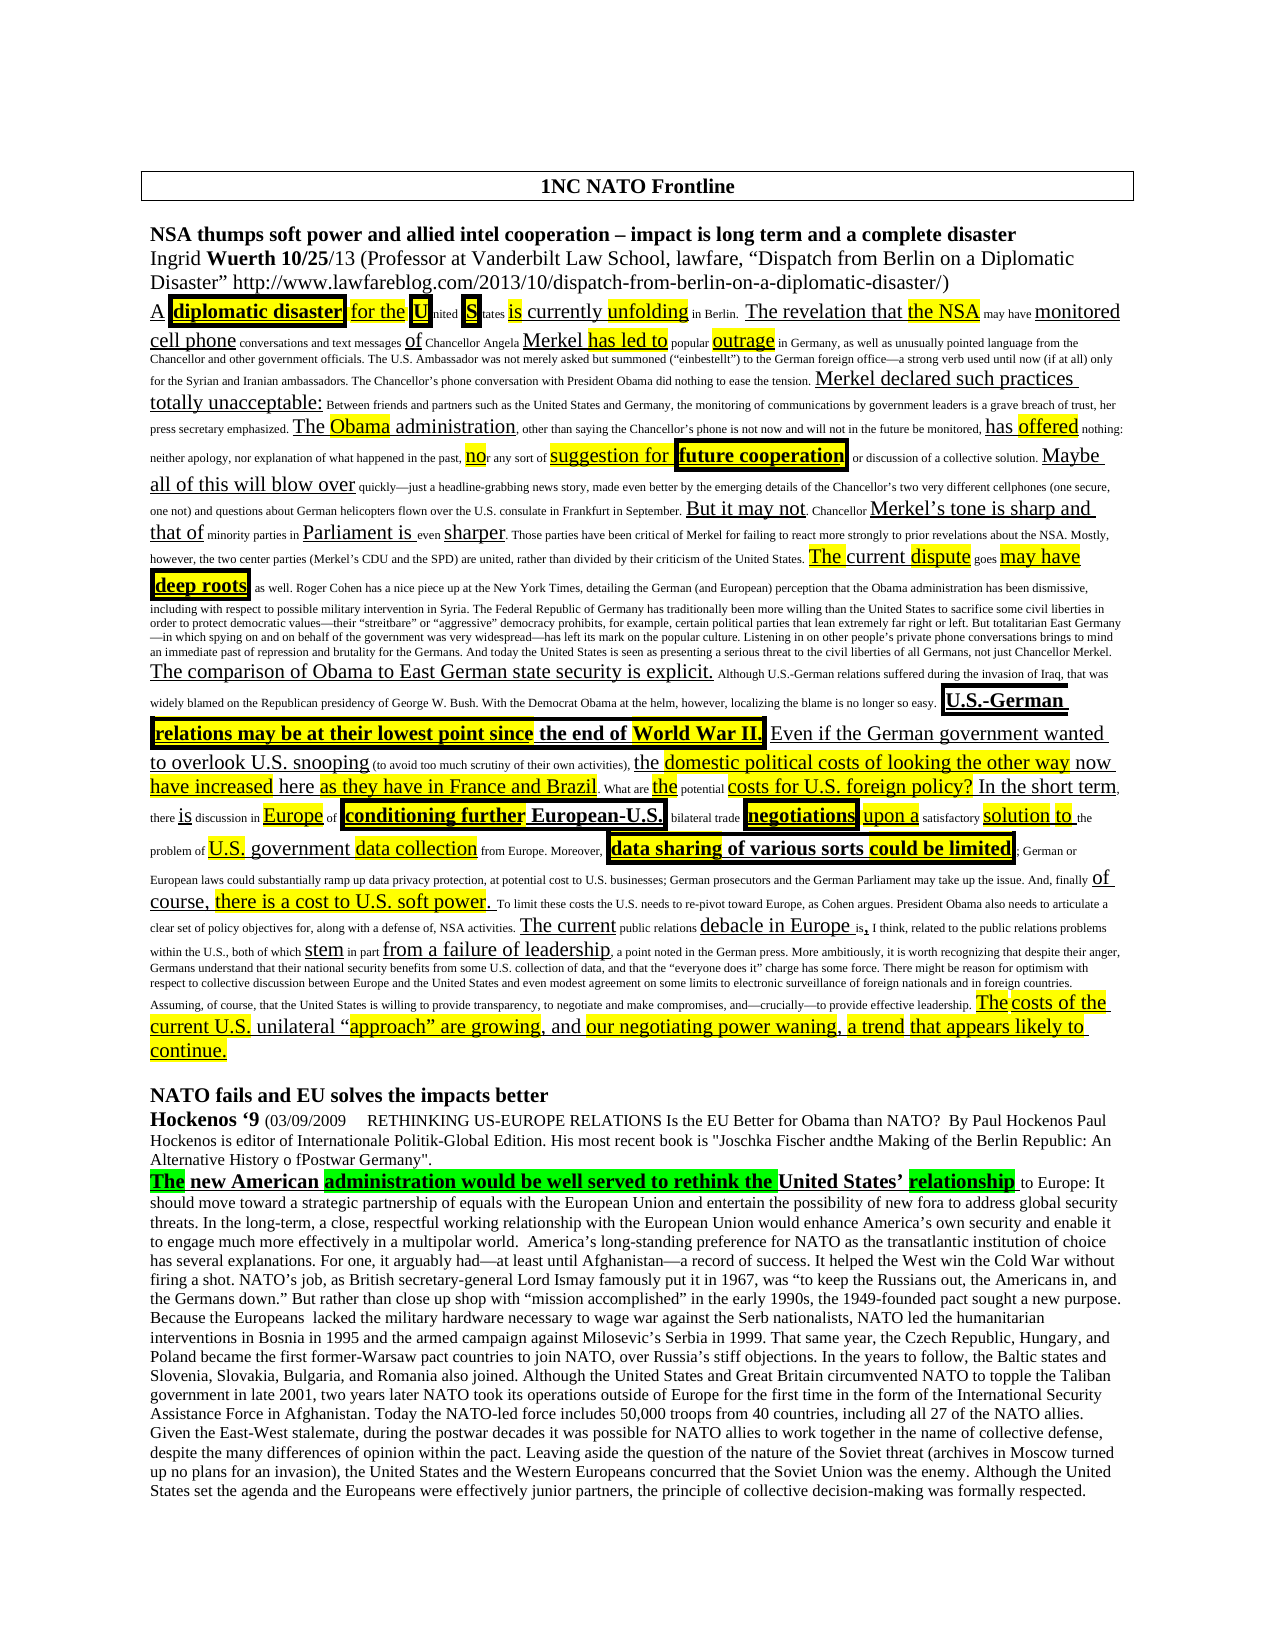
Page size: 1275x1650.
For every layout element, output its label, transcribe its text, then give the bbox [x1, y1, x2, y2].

subtitle NATO fails and EU solves the impacts better [150, 1083, 1125, 1107]
text NSA thumps soft power and allied intel cooperation – impact is long term and a complete disaster [150, 222, 1125, 246]
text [150, 1169, 1125, 1500]
text A diplomatic disaster for the United States is currently unfolding in Berlin. The revelation that the NSA may have monitored cell phone conversations and text messages of Chancellor Angela Merkel has led to popular outrage in Germany, as well as unusually pointed language from the Chancellor and other government officials. The U.S. Ambassador was not merely asked but summoned (“einbestellt”) to the German foreign office—a strong verb used until now (if at all) only for the Syrian and Iranian ambassadors. The Chancellor’s phone conversation with President Obama did nothing to ease the tension. Merkel declared such practices totally unacceptable: Between friends and partners such as the United States and Germany, the monitoring of communications by government leaders is a grave breach of trust, her press secretary emphasized. The Obama administration, other than saying the Chancellor’s phone is not now and will not in the future be monitored, has offered nothing: neither apology, nor explanation of what happened in the past, nor any sort of suggestion for future cooperation or discussion of a collective solution. Maybe all of this will blow over quickly—just a headline-grabbing news story, made even better by the emerging details of the Chancellor’s two very different cellphones (one secure, one not) and questions about German helicopters flown over the U.S. consulate in Frankfurt in September. But it may not. Chancellor Merkel’s tone is sharp and that of minority parties in Parliament is even sharper. Those parties have been critical of Merkel for failing to react more strongly to prior revelations about the NSA. Mostly, however, the two center parties (Merkel’s CDU and the SPD) are united, rather than divided by their criticism of the United States. The current dispute goes may have deep roots as well. Roger Cohen has a nice piece up at the New York Times, detailing the German (and European) perception that the Obama administration has been dismissive, including with respect to possible military intervention in Syria. The Federal Republic of Germany has traditionally been more willing than the United States to sacrifice some civil liberties in order to protect democratic values—their “streitbare” or “aggressive” democracy prohibits, for example, certain political parties that lean extremely far right or left. But totalitarian East Germany—in which spying on and on behalf of the government was very widespread—has left its mark on the popular culture. Listening in on other people’s private phone conversations brings to mind an immediate past of repression and brutality for the Germans. And today the United States is seen as presenting a serious threat to the civil liberties of all Germans, not just Chancellor Merkel. The comparison of Obama to East German state security is explicit. Although U.S.-German relations suffered during the invasion of Iraq, that was widely blamed on the Republican presidency of George W. Bush. With the Democrat Obama at the helm, however, localizing the blame is no longer so easy. U.S.-German relations may be at their lowest point since the end of World War II. Even if the German government wanted to overlook U.S. snooping (to avoid too much scrutiny of their own activities), the domestic political costs of looking the other way now have increased here as they have in France and Brazil. What are the potential costs for U.S. foreign policy? In the short term, there is discussion in Europe of conditioning further European-U.S. bilateral trade negotiations upon a satisfactory solution to the problem of U.S. government data collection from Europe. Moreover, data sharing of various sorts could be limited; German or European laws could substantially ramp up data privacy protection, at potential cost to U.S. businesses; German prosecutors and the German Parliament may take up the issue. And, finally of course, there is a cost to U.S. soft power. To limit these costs the U.S. needs to re-pivot toward Europe, as Cohen argues. President Obama also needs to articulate a clear set of policy objectives for, along with a defense of, NSA activities. The current public relations debacle in Europe is, I think, related to the public relations problems within the U.S., both of which stem in part from a failure of leadership, a point noted in the German press. More ambitiously, it is worth recognizing that despite their anger, Germans understand that their national security benefits from some U.S. collection of data, and that the “everyone does it” charge has some force. There might be reason for optimism with respect to collective discussion between Europe and the United States and even modest agreement on some limits to electronic surveillance of foreign nationals and in foreign countries. Assuming, of course, that the United States is willing to provide transparency, to negotiate and make compromises, and—crucially—to provide effective leadership. The costs of the current U.S. unilateral “approach” are growing, and our negotiating power waning, a trend that appears likely to continue. [150, 294, 1125, 1062]
text Ingrid Wuerth 10/25/13 (Professor at Vanderbilt Law School, lawfare, “Dispatch from Berlin on a Diplomatic Disaster” http://www.lawfareblog.com/2013/10/dispatch-from-berlin-on-a-diplomatic-disaster/) [150, 246, 1125, 294]
subtitle 1NC NATO Frontline [142, 172, 1133, 200]
text Hockenos ‘9 (03/09/2009 RETHINKING US-EUROPE RELATIONS Is the EU Better for Obama than NATO? By Paul Hockenos Paul Hockenos is editor of Internationale Politik-Global Edition. His most recent book is "Joschka Fischer andthe Making of the Berlin Republic: An Alternative History o fPostwar Germany". [150, 1107, 1125, 1169]
